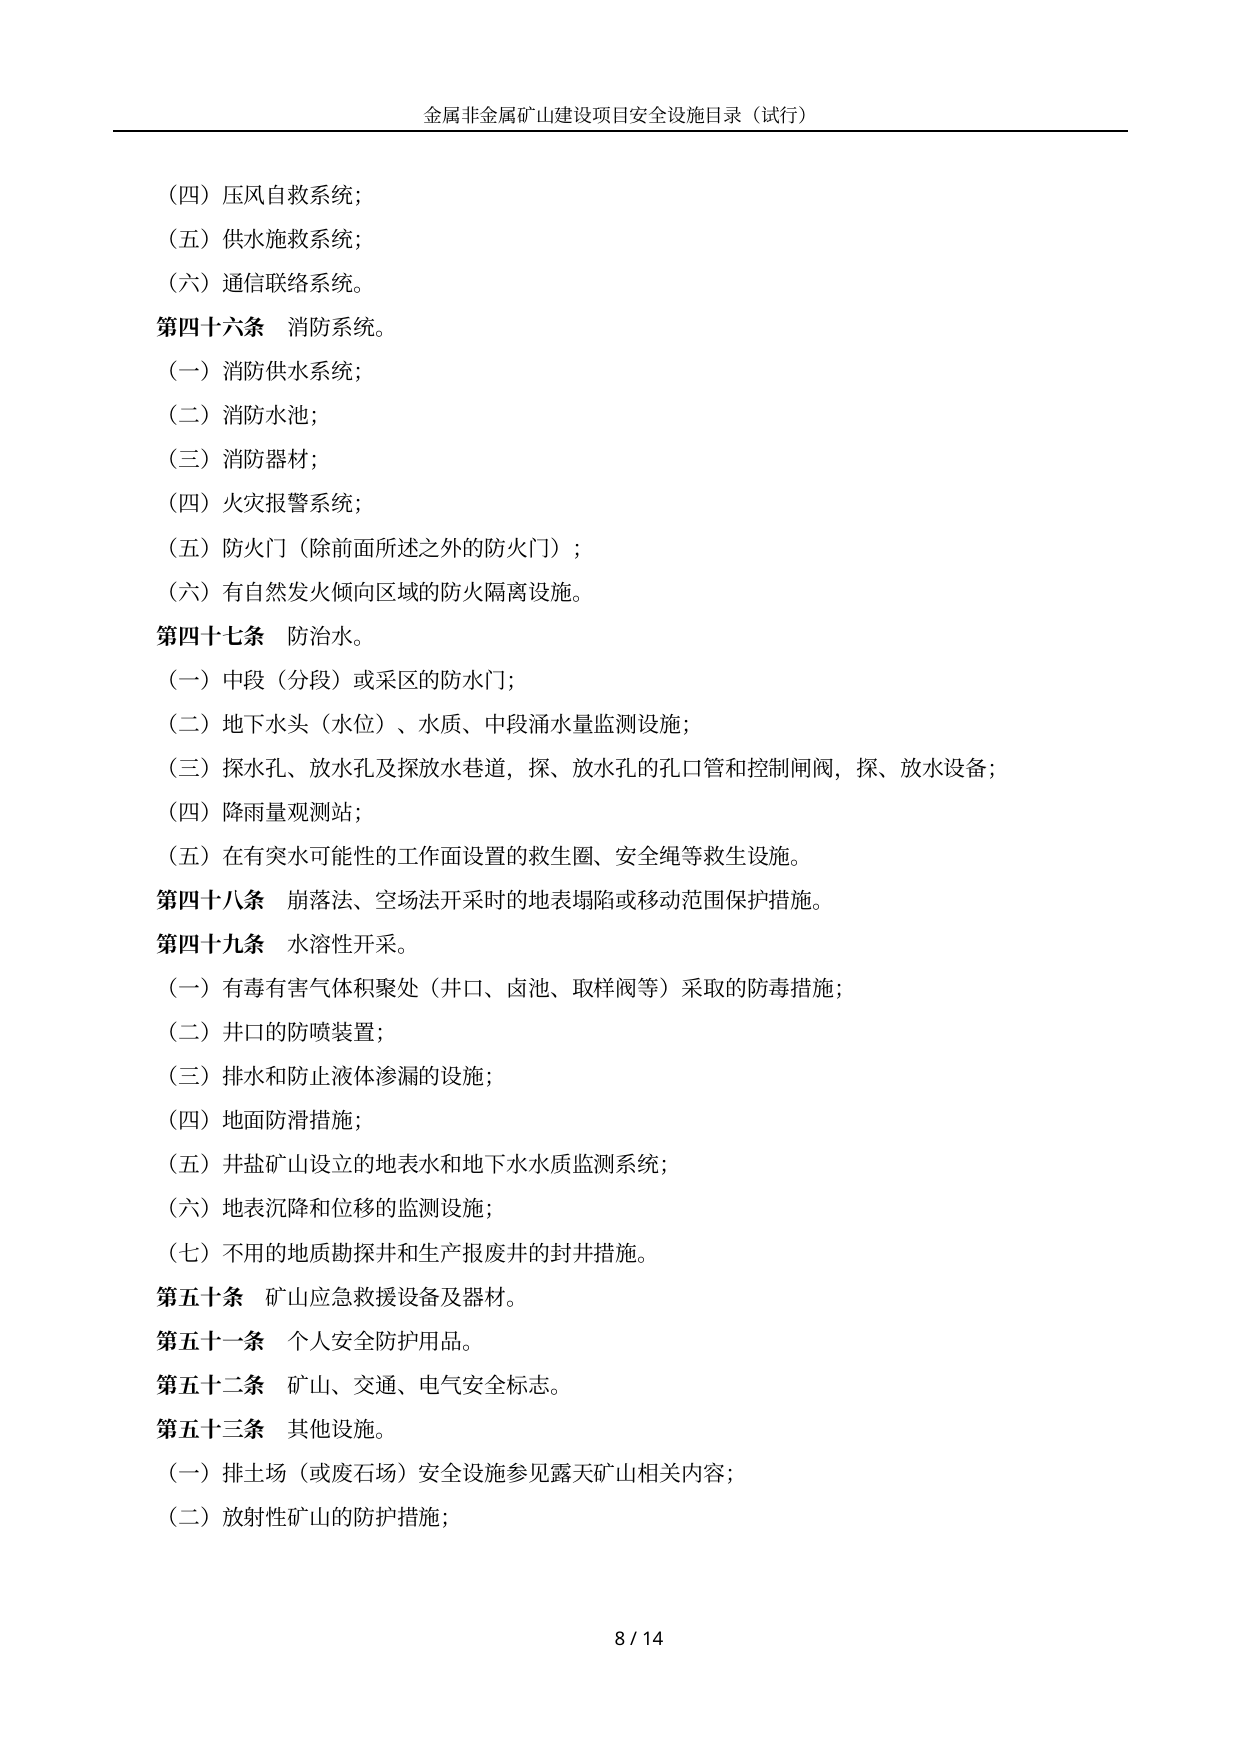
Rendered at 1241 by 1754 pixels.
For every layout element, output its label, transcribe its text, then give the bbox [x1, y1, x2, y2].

text 第五十三条 其他设施。 [112, 1406, 1128, 1450]
text （五）供水施救系统； [112, 216, 1128, 260]
text （四）火灾报警系统； [112, 480, 1128, 524]
text （七）不用的地质勘探井和生产报废井的封井措施。 [112, 1229, 1128, 1273]
text （二）放射性矿山的防护措施； [112, 1494, 1128, 1538]
text （六）地表沉降和位移的监测设施； [112, 1185, 1128, 1229]
text 第四十六条 消防系统。 [112, 304, 1128, 348]
text （四）压风自救系统； [112, 172, 1128, 216]
text 第五十二条 矿山、交通、电气安全标志。 [112, 1362, 1128, 1406]
text （三）消防器材； [112, 436, 1128, 480]
text （二）井口的防喷装置； [112, 1009, 1128, 1053]
text （五）在有突水可能性的工作面设置的救生圈、安全绳等救生设施。 [112, 833, 1128, 877]
text （一）有毒有害气体积聚处（井口、卤池、取样阀等）采取的防毒措施； [112, 965, 1128, 1009]
text （六）有自然发火倾向区域的防火隔离设施。 [112, 568, 1128, 613]
text （三）排水和防止液体渗漏的设施； [112, 1053, 1128, 1097]
text 第四十八条 崩落法、空场法开采时的地表塌陷或移动范围保护措施。 [112, 877, 1128, 921]
text （二）消防水池； [112, 392, 1128, 436]
text （一）中段（分段）或采区的防水门； [112, 657, 1128, 701]
text （六）通信联络系统。 [112, 260, 1128, 304]
text 第五十条 矿山应急救援设备及器材。 [112, 1273, 1128, 1318]
text （一）排土场（或废石场）安全设施参见露天矿山相关内容； [112, 1450, 1128, 1494]
text （四）降雨量观测站； [112, 789, 1128, 833]
text （五）井盐矿山设立的地表水和地下水水质监测系统； [112, 1141, 1128, 1185]
text （三）探水孔、放水孔及探放水巷道，探、放水孔的孔口管和控制闸阀，探、放水设备； [112, 745, 1128, 789]
text （二）地下水头（水位）、水质、中段涌水量监测设施； [112, 701, 1128, 745]
text 第四十九条 水溶性开采。 [112, 921, 1128, 965]
text （四）地面防滑措施； [112, 1097, 1128, 1141]
text （一）消防供水系统； [112, 348, 1128, 392]
text 第五十一条 个人安全防护用品。 [112, 1318, 1128, 1362]
text （五）防火门（除前面所述之外的防火门）； [112, 524, 1128, 568]
text 第四十七条 防治水。 [112, 613, 1128, 657]
